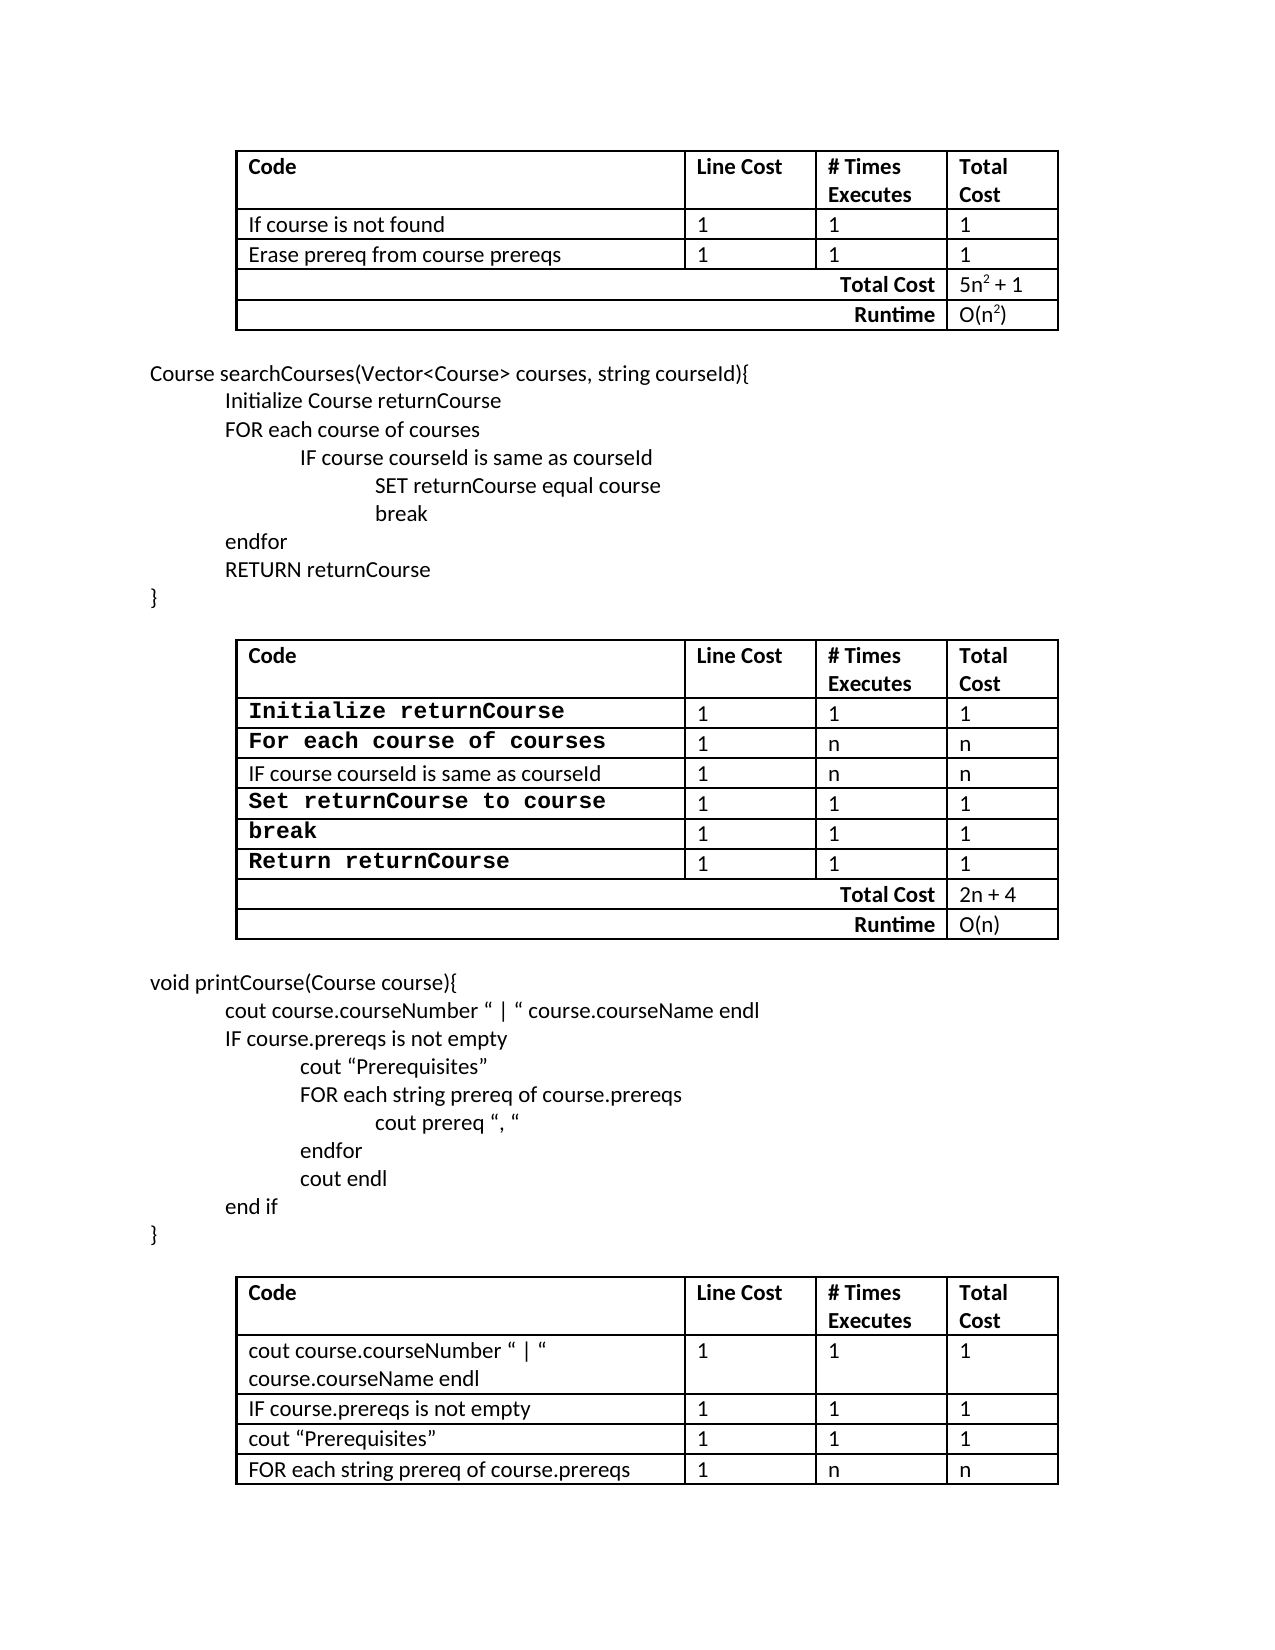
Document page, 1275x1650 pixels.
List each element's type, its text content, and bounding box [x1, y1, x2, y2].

text FOR each course of courses [150, 415, 1125, 443]
text cout prereq “, “ [150, 1108, 1125, 1136]
table_cell 1 [686, 1336, 815, 1392]
table_cell 1 [686, 729, 815, 757]
table_cell IF course.prereqs is not empty [238, 1395, 684, 1422]
table_cell Set returnCourse to course [238, 789, 684, 817]
table_cell 1 [948, 1395, 1057, 1422]
table_cell n [948, 759, 1057, 787]
table_cell Runtime [238, 301, 946, 328]
table_cell If course is not found [238, 210, 684, 238]
table_header Line Cost [686, 152, 815, 208]
text cout course.courseNumber “ | “ course.courseName endl [150, 996, 1125, 1024]
table_cell 1 [948, 1425, 1057, 1453]
text IF course courseId is same as courseId [150, 443, 1125, 471]
table_cell 1 [948, 789, 1057, 817]
table_header Total Cost [948, 641, 1057, 697]
table_cell 1 [948, 850, 1057, 878]
table_cell 1 [948, 1336, 1057, 1392]
table_header Code [238, 152, 684, 208]
table_cell 1 [686, 850, 815, 878]
text Course searchCourses(Vector<Course> courses, string courseId){ [150, 359, 1125, 387]
table_cell 1 [686, 1395, 815, 1422]
table_cell 5n2 + 1 [948, 270, 1057, 298]
table_header Line Cost [686, 641, 815, 697]
table_cell 1 [817, 850, 946, 878]
table_cell 1 [686, 1425, 815, 1453]
text end if [150, 1192, 1125, 1220]
table_cell break [238, 820, 684, 847]
table_cell 1 [948, 820, 1057, 847]
table_cell O(n) [948, 910, 1057, 938]
table_cell IF course courseId is same as courseId [238, 759, 684, 787]
table_cell n [948, 729, 1057, 757]
table_header Code [238, 641, 684, 697]
text cout endl [150, 1164, 1125, 1192]
table_cell Initialize returnCourse [238, 699, 684, 727]
table_cell 1 [817, 1395, 946, 1422]
table_cell Runtime [238, 910, 946, 938]
table_header # Times Executes [817, 152, 946, 208]
table_cell Erase prereq from course prereqs [238, 240, 684, 268]
table_header Code [238, 1278, 684, 1334]
table_header # Times Executes [817, 641, 946, 697]
text void printCourse(Course course){ [150, 968, 1125, 996]
text } [150, 1220, 1125, 1248]
text endfor [150, 527, 1125, 555]
text Initialize Course returnCourse [150, 387, 1125, 415]
table_cell n [948, 1455, 1057, 1483]
text endfor [150, 1136, 1125, 1164]
text RETURN returnCourse [150, 555, 1125, 583]
table_cell 1 [817, 789, 946, 817]
table_cell Return returnCourse [238, 850, 684, 878]
table_cell 1 [817, 699, 946, 727]
table_cell n [817, 759, 946, 787]
table_cell For each course of courses [238, 729, 684, 757]
table_header Line Cost [686, 1278, 815, 1334]
table_cell 1 [948, 240, 1057, 268]
table_cell 1 [686, 210, 815, 238]
text SET returnCourse equal course [150, 471, 1125, 499]
table_cell Total Cost [238, 270, 946, 298]
table_cell 1 [686, 1455, 815, 1483]
table_cell 1 [817, 820, 946, 847]
text } [150, 583, 1125, 611]
table_cell 2n + 4 [948, 880, 1057, 908]
table_cell 1 [686, 820, 815, 847]
text FOR each string prereq of course.prereqs [150, 1080, 1125, 1108]
text break [150, 499, 1125, 527]
table_cell FOR each string prereq of course.prereqs [238, 1455, 684, 1483]
table_cell n [817, 1455, 946, 1483]
table_cell 1 [686, 759, 815, 787]
text IF course.prereqs is not empty [150, 1024, 1125, 1052]
table_cell 1 [817, 1336, 946, 1392]
table_cell 1 [948, 699, 1057, 727]
table_cell 1 [817, 240, 946, 268]
table_cell 1 [817, 210, 946, 238]
table_header # Times Executes [817, 1278, 946, 1334]
table_cell cout “Prerequisites” [238, 1425, 684, 1453]
table_cell Total Cost [238, 880, 946, 908]
table_cell O(n2) [948, 301, 1057, 328]
table_cell 1 [817, 1425, 946, 1453]
table_header Total Cost [948, 1278, 1057, 1334]
table_cell 1 [686, 699, 815, 727]
table_cell cout course.courseNumber “ | “ course.courseName endl [238, 1336, 684, 1392]
table_cell 1 [948, 210, 1057, 238]
text cout “Prerequisites” [150, 1052, 1125, 1080]
table_cell 1 [686, 789, 815, 817]
table_header Total Cost [948, 152, 1057, 208]
table_cell 1 [686, 240, 815, 268]
table_cell n [817, 729, 946, 757]
